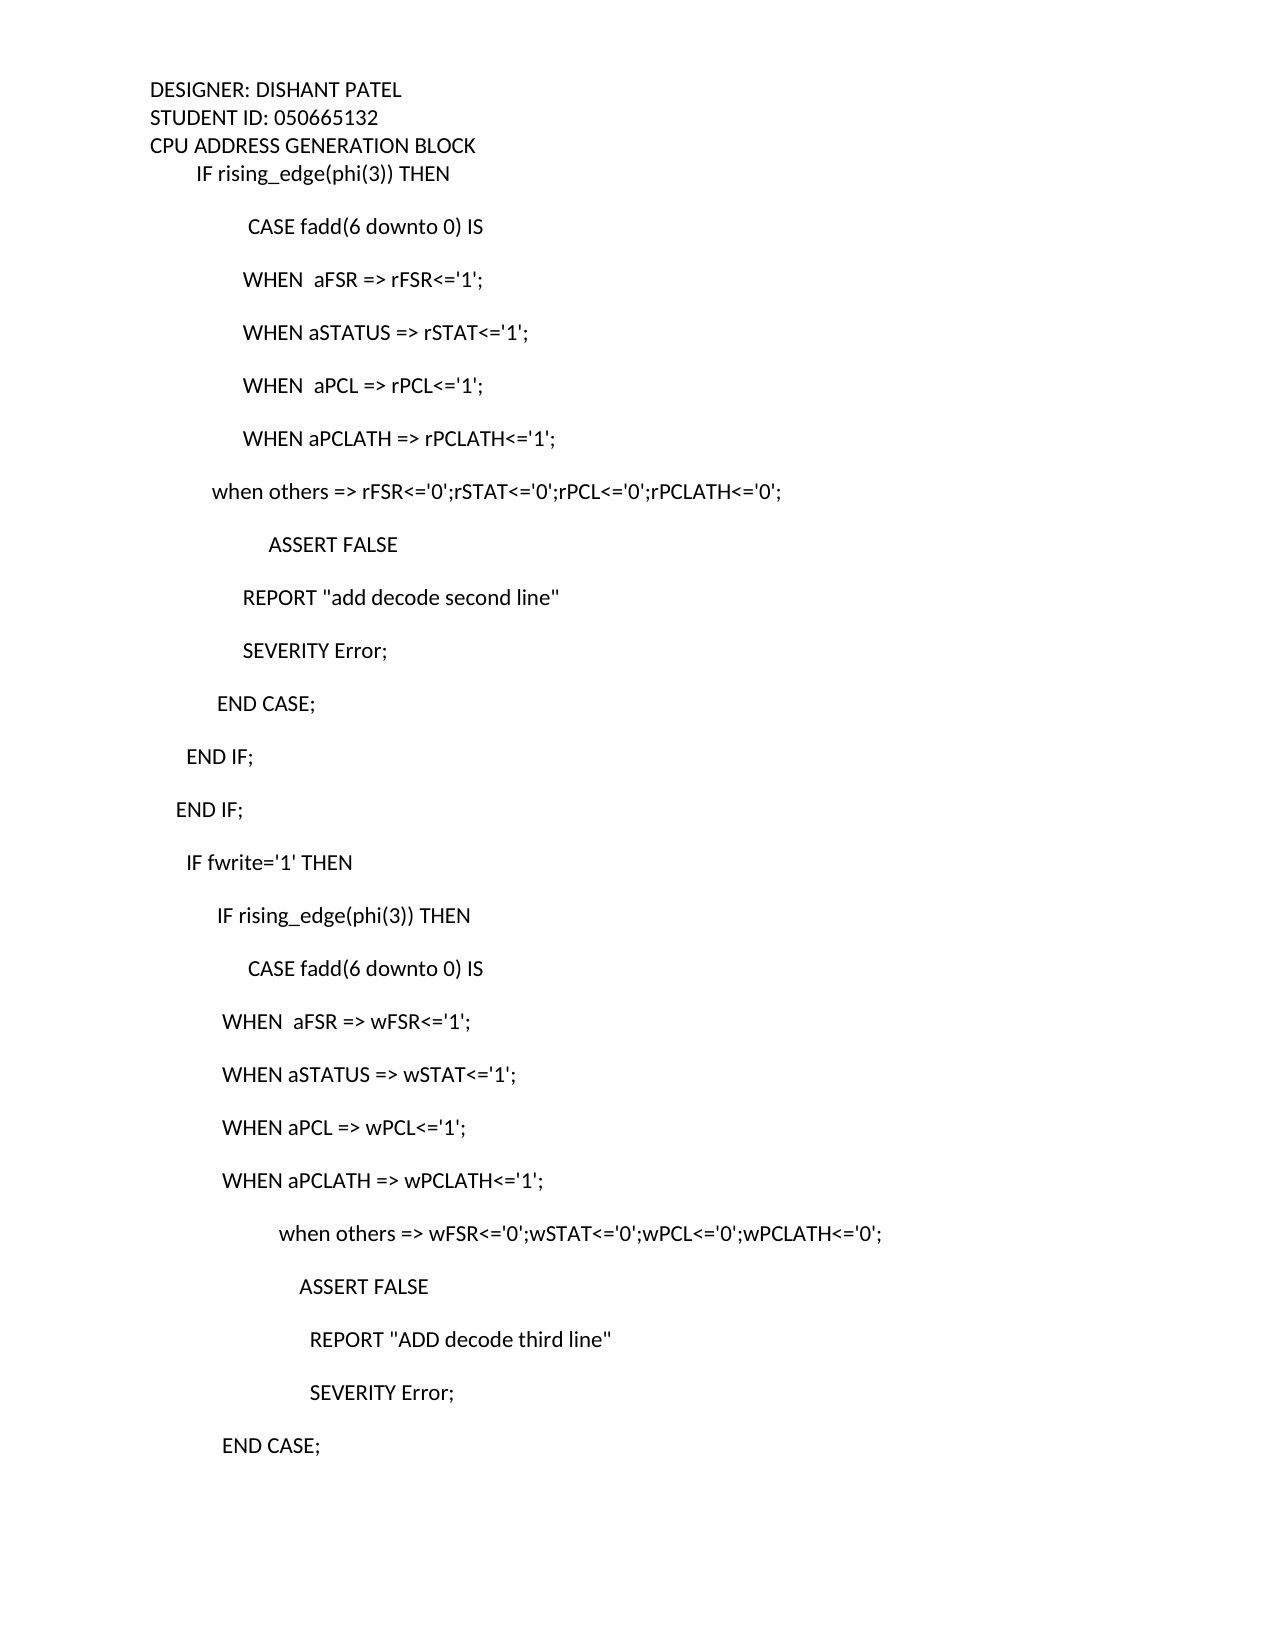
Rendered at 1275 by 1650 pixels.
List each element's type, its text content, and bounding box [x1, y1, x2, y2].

text WHEN aPCL => rPCL<='1'; [150, 371, 1125, 399]
text WHEN aSTATUS => rSTAT<='1'; [150, 318, 1125, 346]
text END CASE; [150, 1432, 1125, 1459]
text CASE fadd(6 downto 0) IS [150, 954, 1125, 982]
text END IF; [150, 742, 1125, 770]
text CASE fadd(6 downto 0) IS [150, 212, 1125, 240]
text REPORT "add decode second line" [150, 583, 1125, 611]
text when others => rFSR<='0';rSTAT<='0';rPCL<='0';rPCLATH<='0'; [150, 477, 1125, 505]
text END IF; [150, 795, 1125, 823]
text ASSERT FALSE [150, 530, 1125, 558]
text END CASE; [150, 689, 1125, 717]
text WHEN aFSR => wFSR<='1'; [150, 1007, 1125, 1035]
text WHEN aFSR => rFSR<='1'; [150, 265, 1125, 293]
text IF fwrite='1' THEN [150, 848, 1125, 876]
text WHEN aSTATUS => wSTAT<='1'; [150, 1060, 1125, 1088]
text REPORT "ADD decode third line" [150, 1326, 1125, 1353]
text IF rising_edge(phi(3)) THEN [150, 159, 1125, 187]
text when others => wFSR<='0';wSTAT<='0';wPCL<='0';wPCLATH<='0'; [150, 1219, 1125, 1247]
text SEVERITY Error; [150, 636, 1125, 664]
text ASSERT FALSE [150, 1272, 1125, 1301]
text SEVERITY Error; [150, 1378, 1125, 1407]
text WHEN aPCL => wPCL<='1'; [150, 1113, 1125, 1141]
text IF rising_edge(phi(3)) THEN [150, 901, 1125, 929]
text WHEN aPCLATH => rPCLATH<='1'; [150, 424, 1125, 452]
text WHEN aPCLATH => wPCLATH<='1'; [150, 1166, 1125, 1194]
